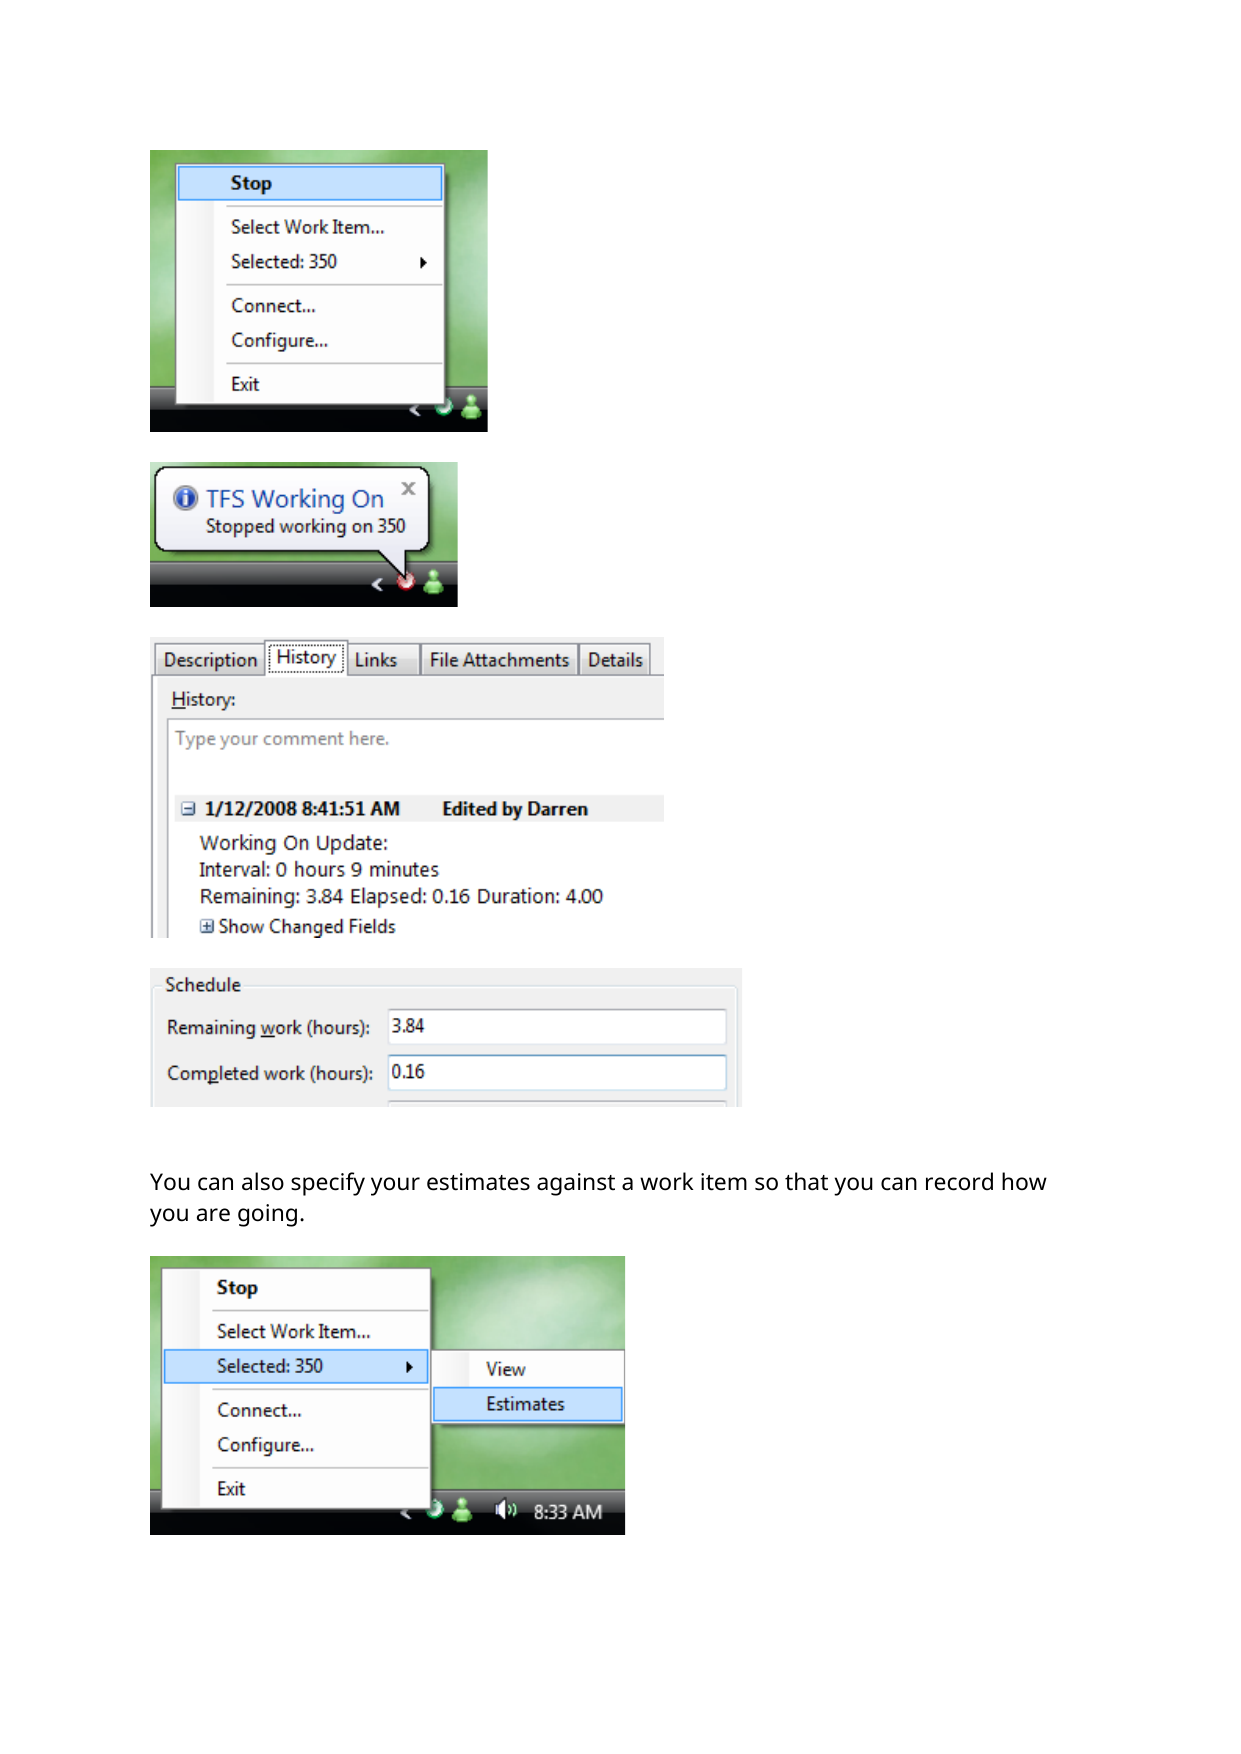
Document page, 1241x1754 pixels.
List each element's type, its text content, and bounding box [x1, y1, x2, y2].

picture [150, 1256, 625, 1535]
picture [150, 968, 743, 1107]
picture [150, 150, 488, 432]
text You can also specify your estimates against a work item so that you can record how you are going. [150, 1166, 1090, 1228]
picture [150, 462, 458, 607]
picture [150, 637, 664, 938]
